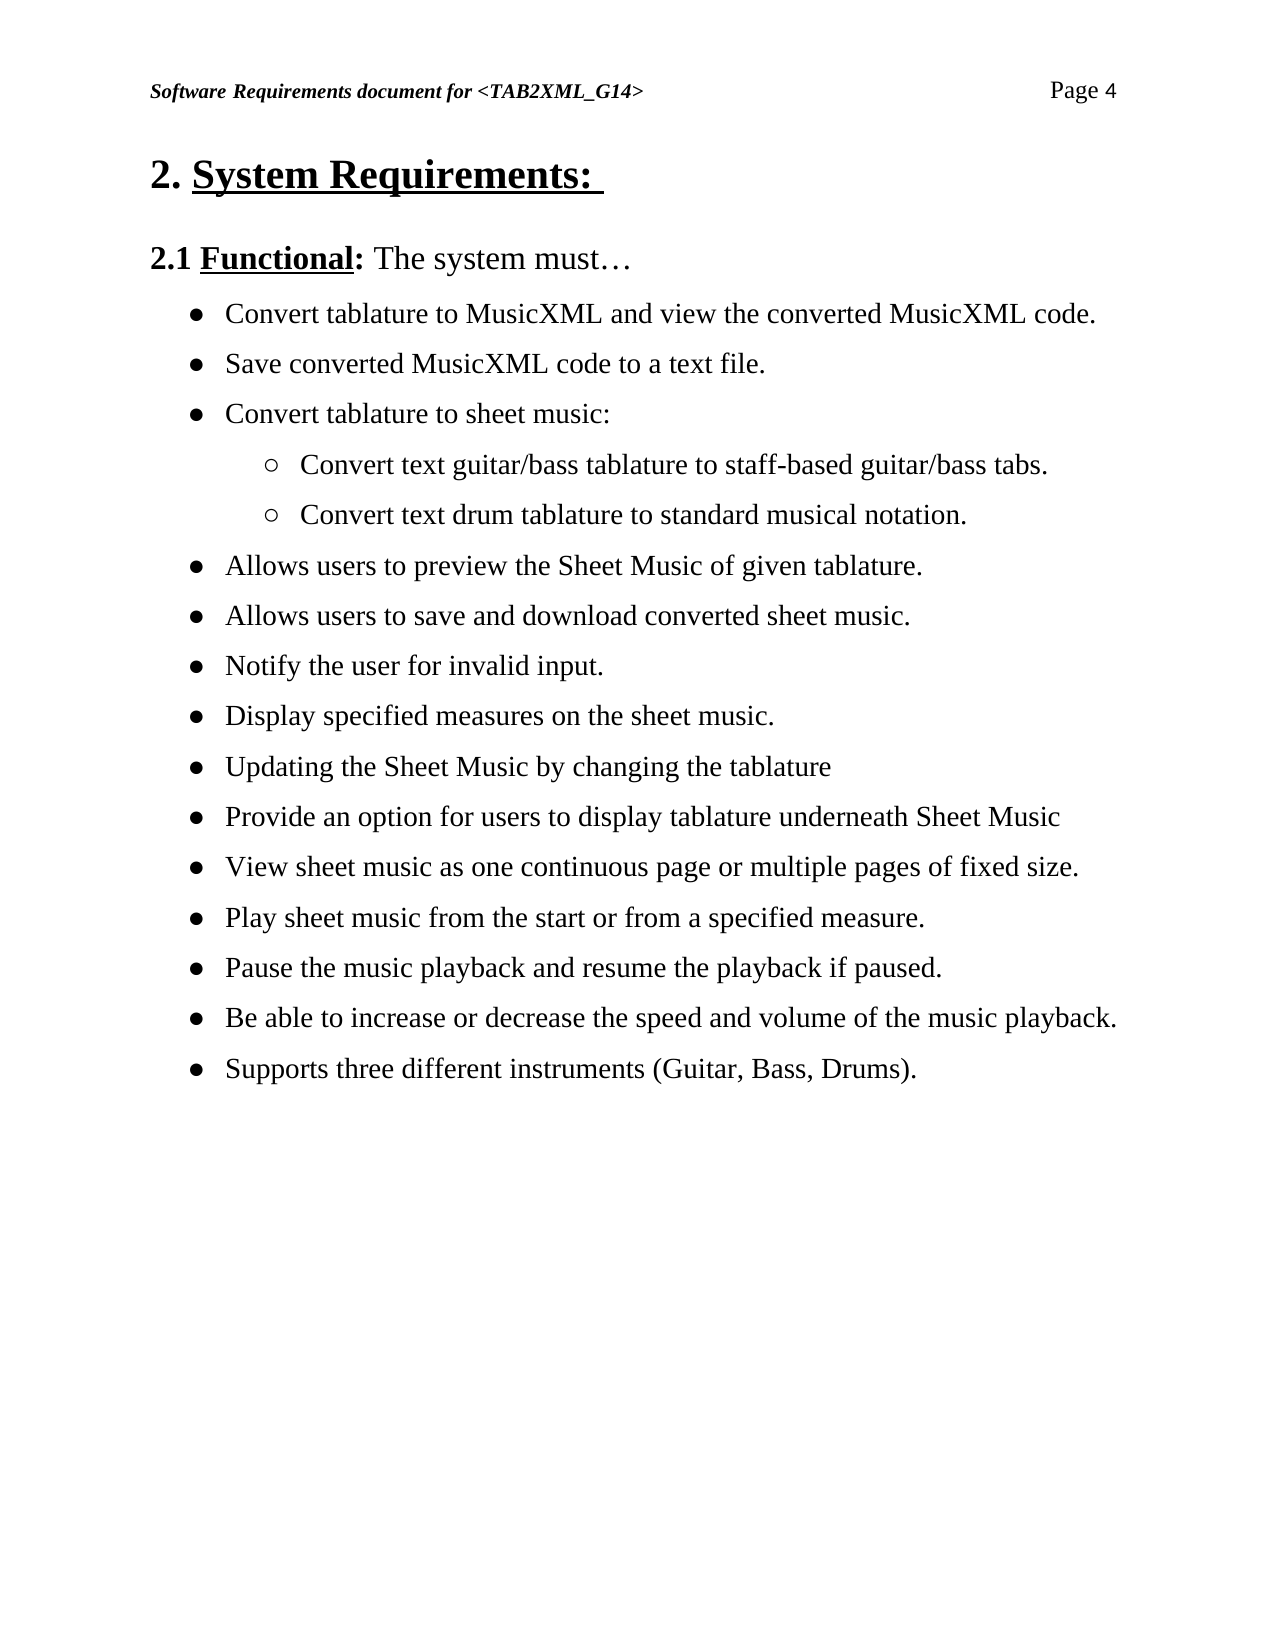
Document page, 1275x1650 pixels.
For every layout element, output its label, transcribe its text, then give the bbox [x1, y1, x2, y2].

text 2.1 Functional: The system must… [150, 238, 1125, 277]
list Display specified measures on the sheet music. [187, 698, 1125, 732]
list Provide an option for users to display tablature underneath Sheet Music [187, 799, 1125, 833]
list Pause the music playback and resume the playback if paused. [187, 950, 1125, 984]
list Save converted MusicXML code to a text file. [187, 346, 1125, 380]
list Convert text drum tablature to standard musical notation. [262, 497, 1125, 531]
list Convert tablature to sheet music: [187, 397, 1125, 430]
list Allows users to preview the Sheet Music of given tablature. [187, 548, 1125, 581]
list Notify the user for invalid input. [187, 648, 1125, 682]
list Convert text guitar/bass tablature to staff-based guitar/bass tabs. [262, 447, 1125, 481]
list Be able to increase or decrease the speed and volume of the music playback. [187, 1000, 1125, 1034]
text 2. System Requirements: [150, 150, 1125, 198]
list Updating the Sheet Music by changing the tablature [187, 749, 1125, 782]
list Supports three different instruments (Guitar, Bass, Drums). [187, 1051, 1125, 1084]
list View sheet music as one continuous page or multiple pages of fixed size. [187, 849, 1125, 883]
list Convert tablature to MusicXML and view the converted MusicXML code. [187, 296, 1125, 329]
list Play sheet music from the start or from a specified measure. [187, 900, 1125, 933]
list Allows users to save and download converted sheet music. [187, 598, 1125, 631]
